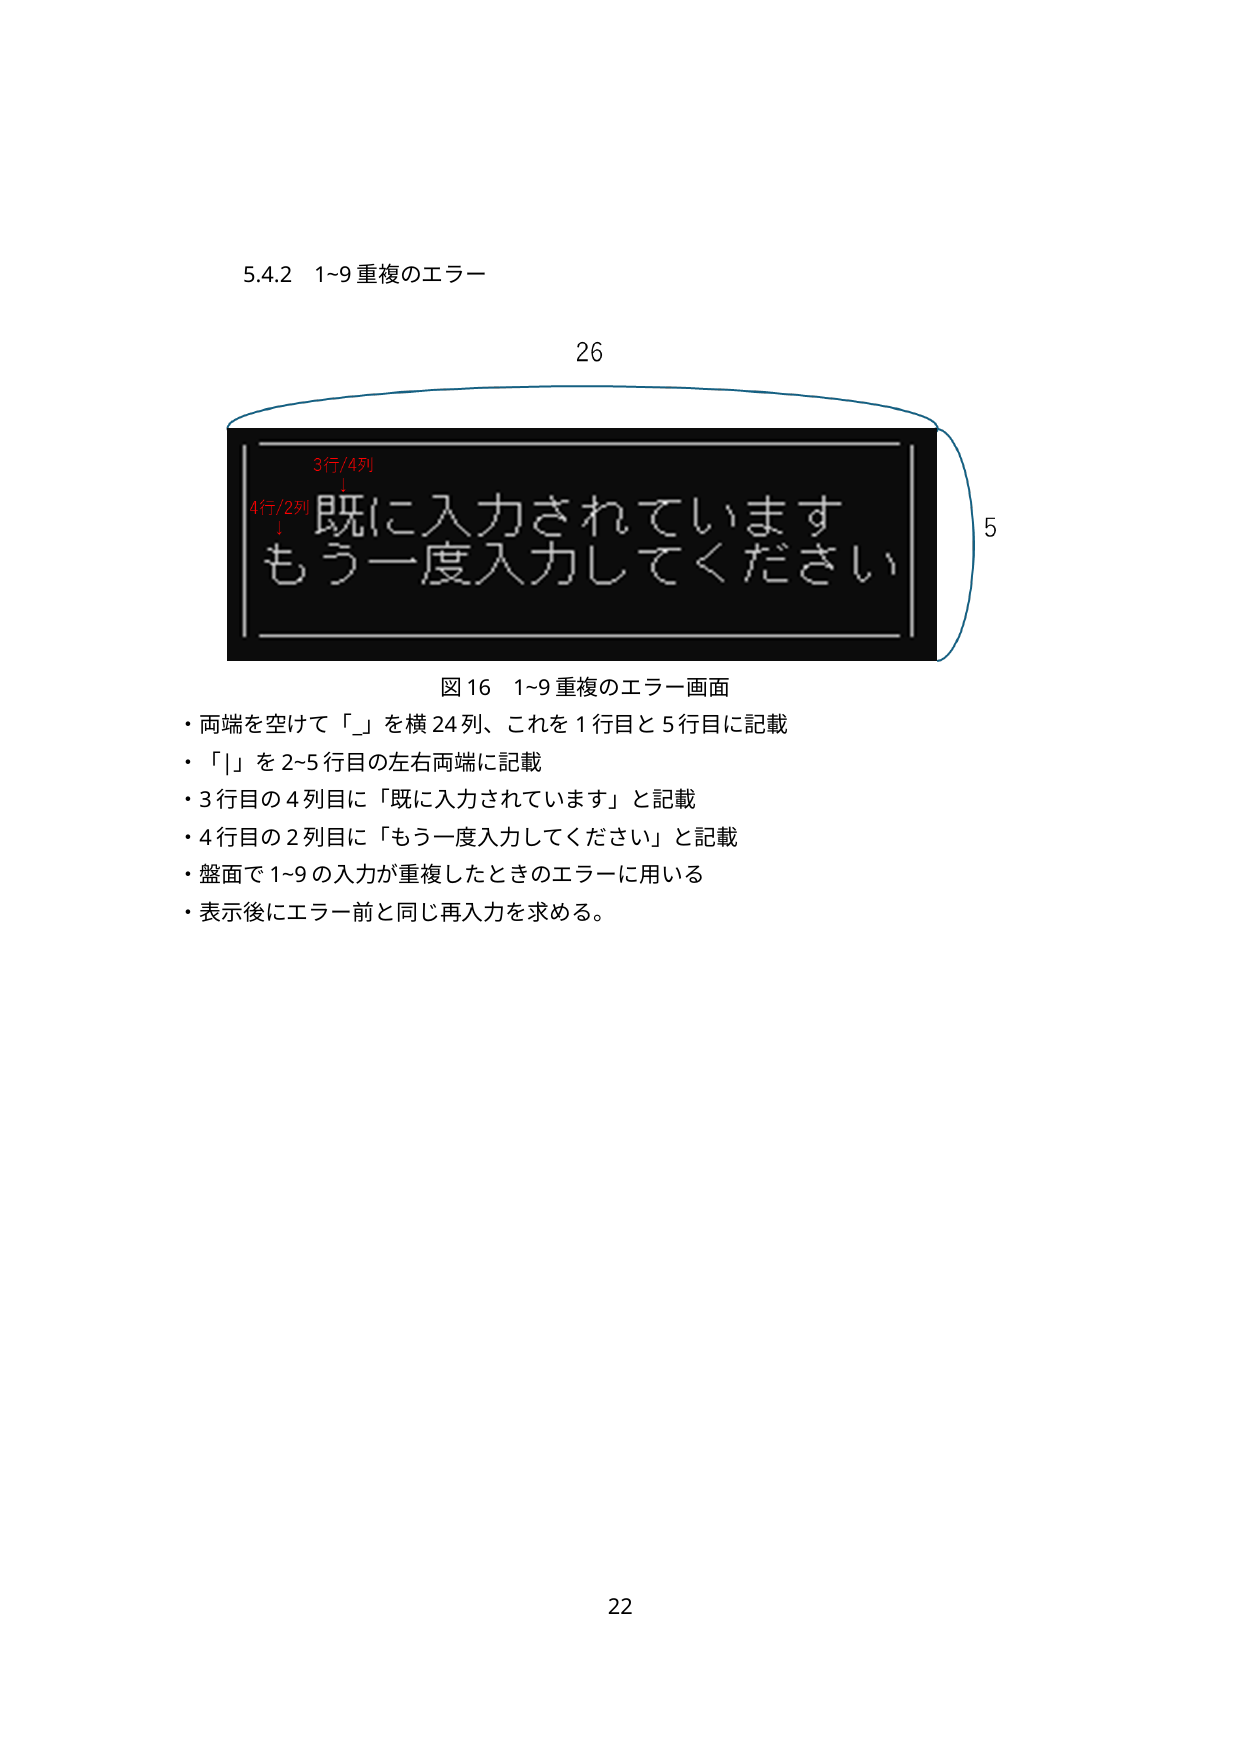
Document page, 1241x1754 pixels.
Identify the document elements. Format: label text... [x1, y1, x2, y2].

text ・3行目の4列目に「既に入力されています」と記載 [177, 779, 1063, 817]
text ・盤面で1~9の入力が重複したときのエラーに用いる [177, 854, 1063, 892]
text ・表示後にエラー前と同じ再入力を求める。 [177, 892, 1063, 929]
text ・「|」を2~5行目の左右両端に記載 [177, 742, 1063, 779]
list 5.4.2 1~9重複のエラー [177, 254, 1063, 292]
text ・4行目の2列目に「もう一度入力してください」と記載 [177, 817, 1063, 854]
text ・両端を空けて「_」を横24列、これを1行目と5行目に記載 [177, 704, 1063, 742]
text 図16 1~9重複のエラー画面 [177, 667, 1063, 704]
picture [216, 329, 1024, 662]
